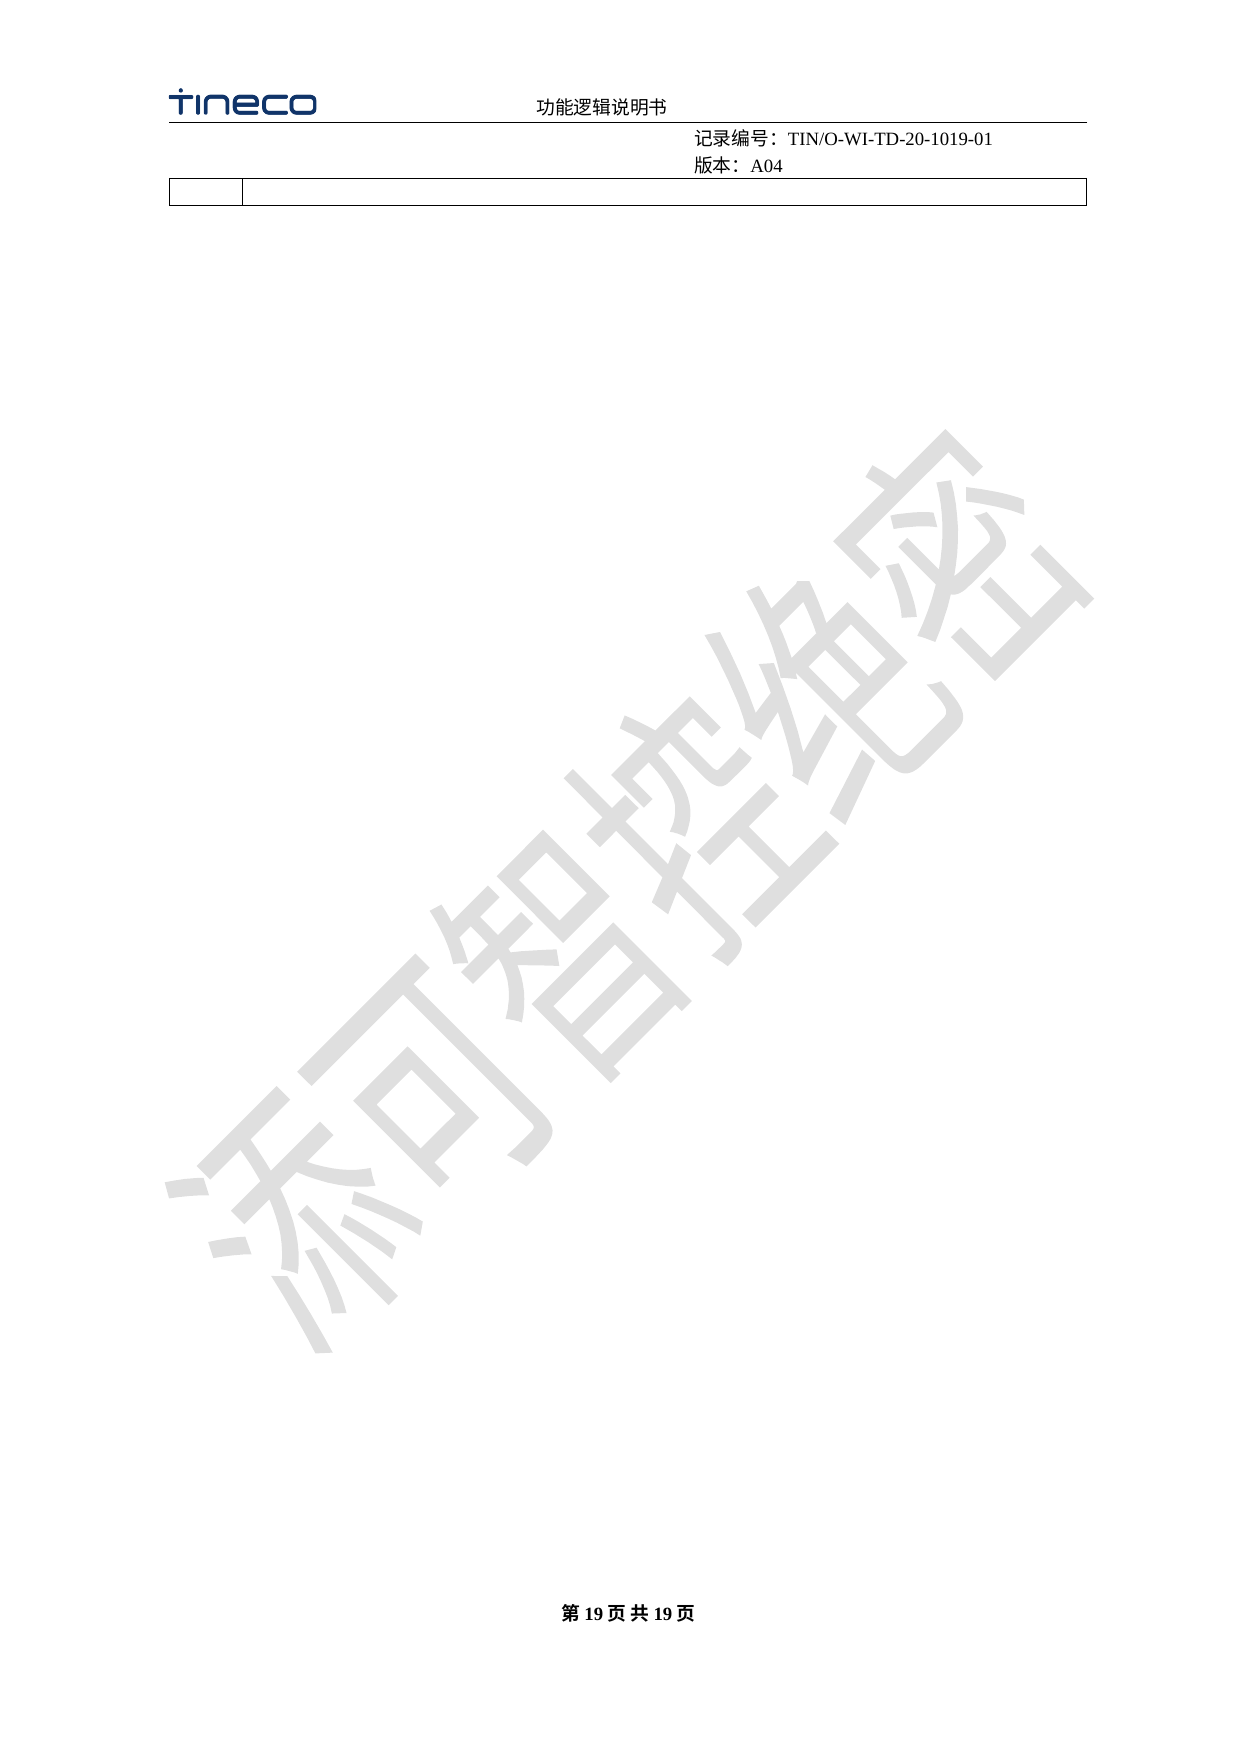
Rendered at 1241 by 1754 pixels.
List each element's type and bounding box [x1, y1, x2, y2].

table_cell [170, 179, 242, 205]
table_cell [243, 179, 1086, 205]
picture [168, 88, 317, 115]
